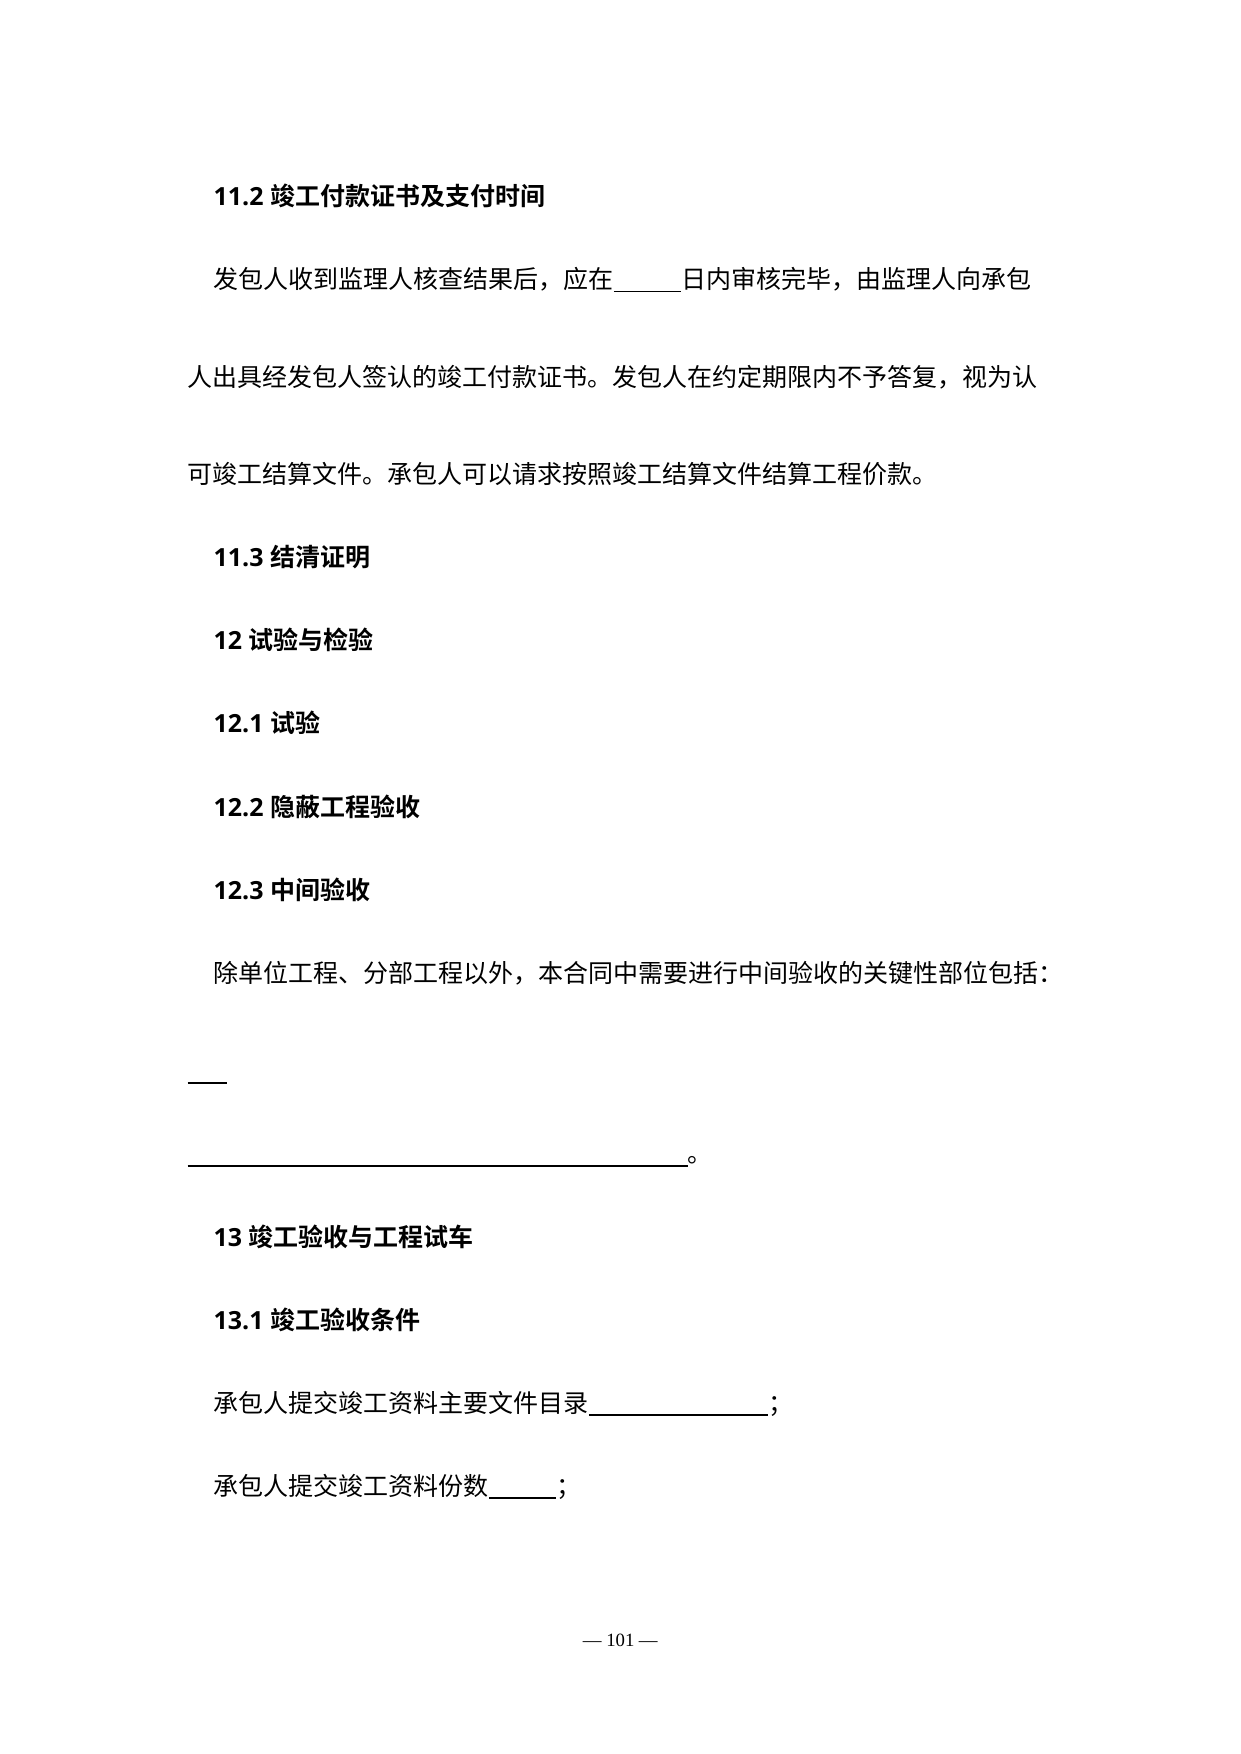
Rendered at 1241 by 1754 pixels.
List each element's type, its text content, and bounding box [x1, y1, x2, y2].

text 12 试验与检验 [187, 606, 1053, 671]
text 。 [187, 1119, 1053, 1184]
text 11.3 结清证明 [187, 523, 1053, 588]
text 12.3 中间验收 [187, 856, 1053, 921]
text 承包人提交竣工资料主要文件目录 ； [187, 1369, 1053, 1434]
text 承包人提交竣工资料份数 ； [187, 1452, 1053, 1517]
text 12.1 试验 [187, 689, 1053, 754]
text 13.1 竣工验收条件 [187, 1286, 1053, 1351]
text 13 竣工验收与工程试车 [187, 1203, 1053, 1268]
text 11.2 竣工付款证书及支付时间 [187, 162, 1053, 227]
text 12.2 隐蔽工程验收 [187, 773, 1053, 838]
text 除单位工程、分部工程以外，本合同中需要进行中间验收的关键性部位包括： [187, 939, 1053, 1101]
text 发包人收到监理人核查结果后，应在 日内审核完毕，由监理人向承包人出具经发包人签认的竣工付款证书。发包人在约定期限内不予答复，视为认可竣工结算文件。承包人可以请求按照竣工结算文件结算工程价款。 [187, 245, 1053, 505]
